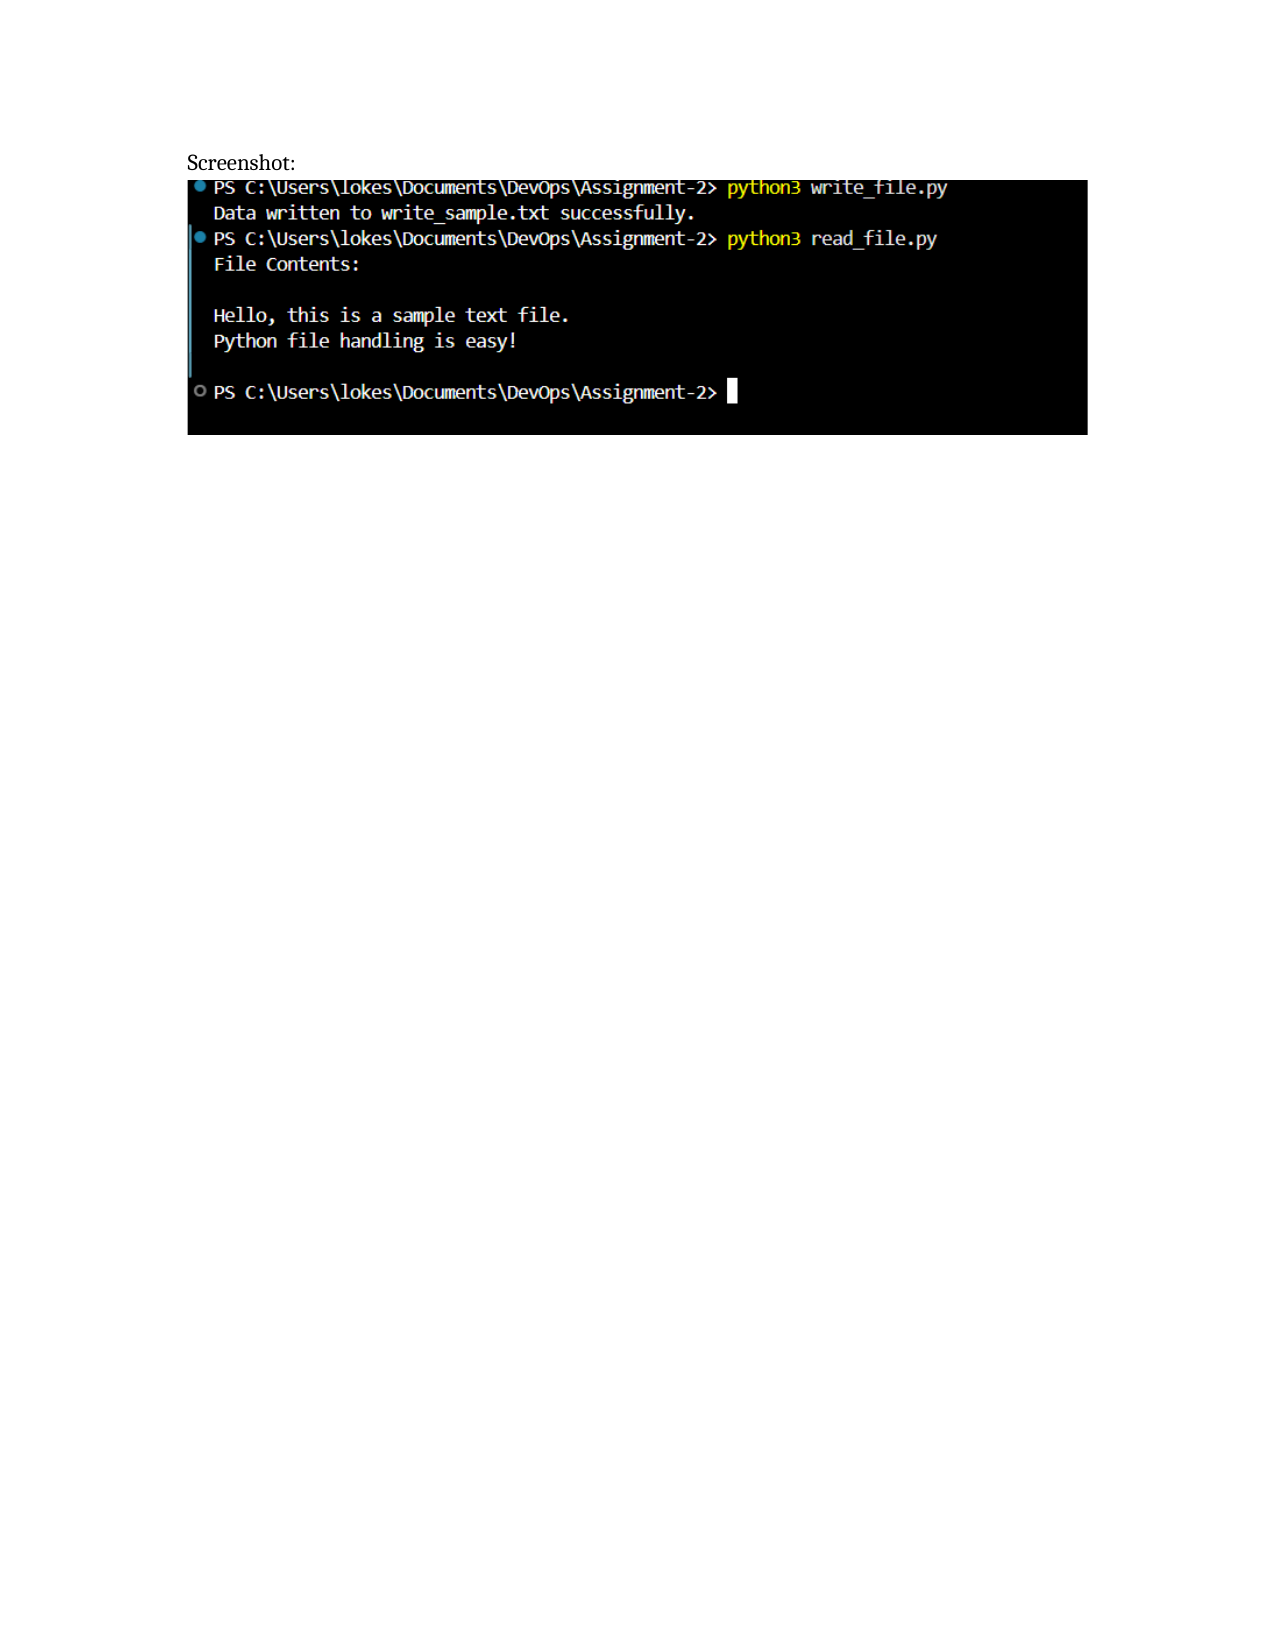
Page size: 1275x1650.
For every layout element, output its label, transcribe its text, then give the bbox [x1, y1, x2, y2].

picture [187, 180, 1088, 435]
text Screenshot: [187, 150, 1087, 180]
